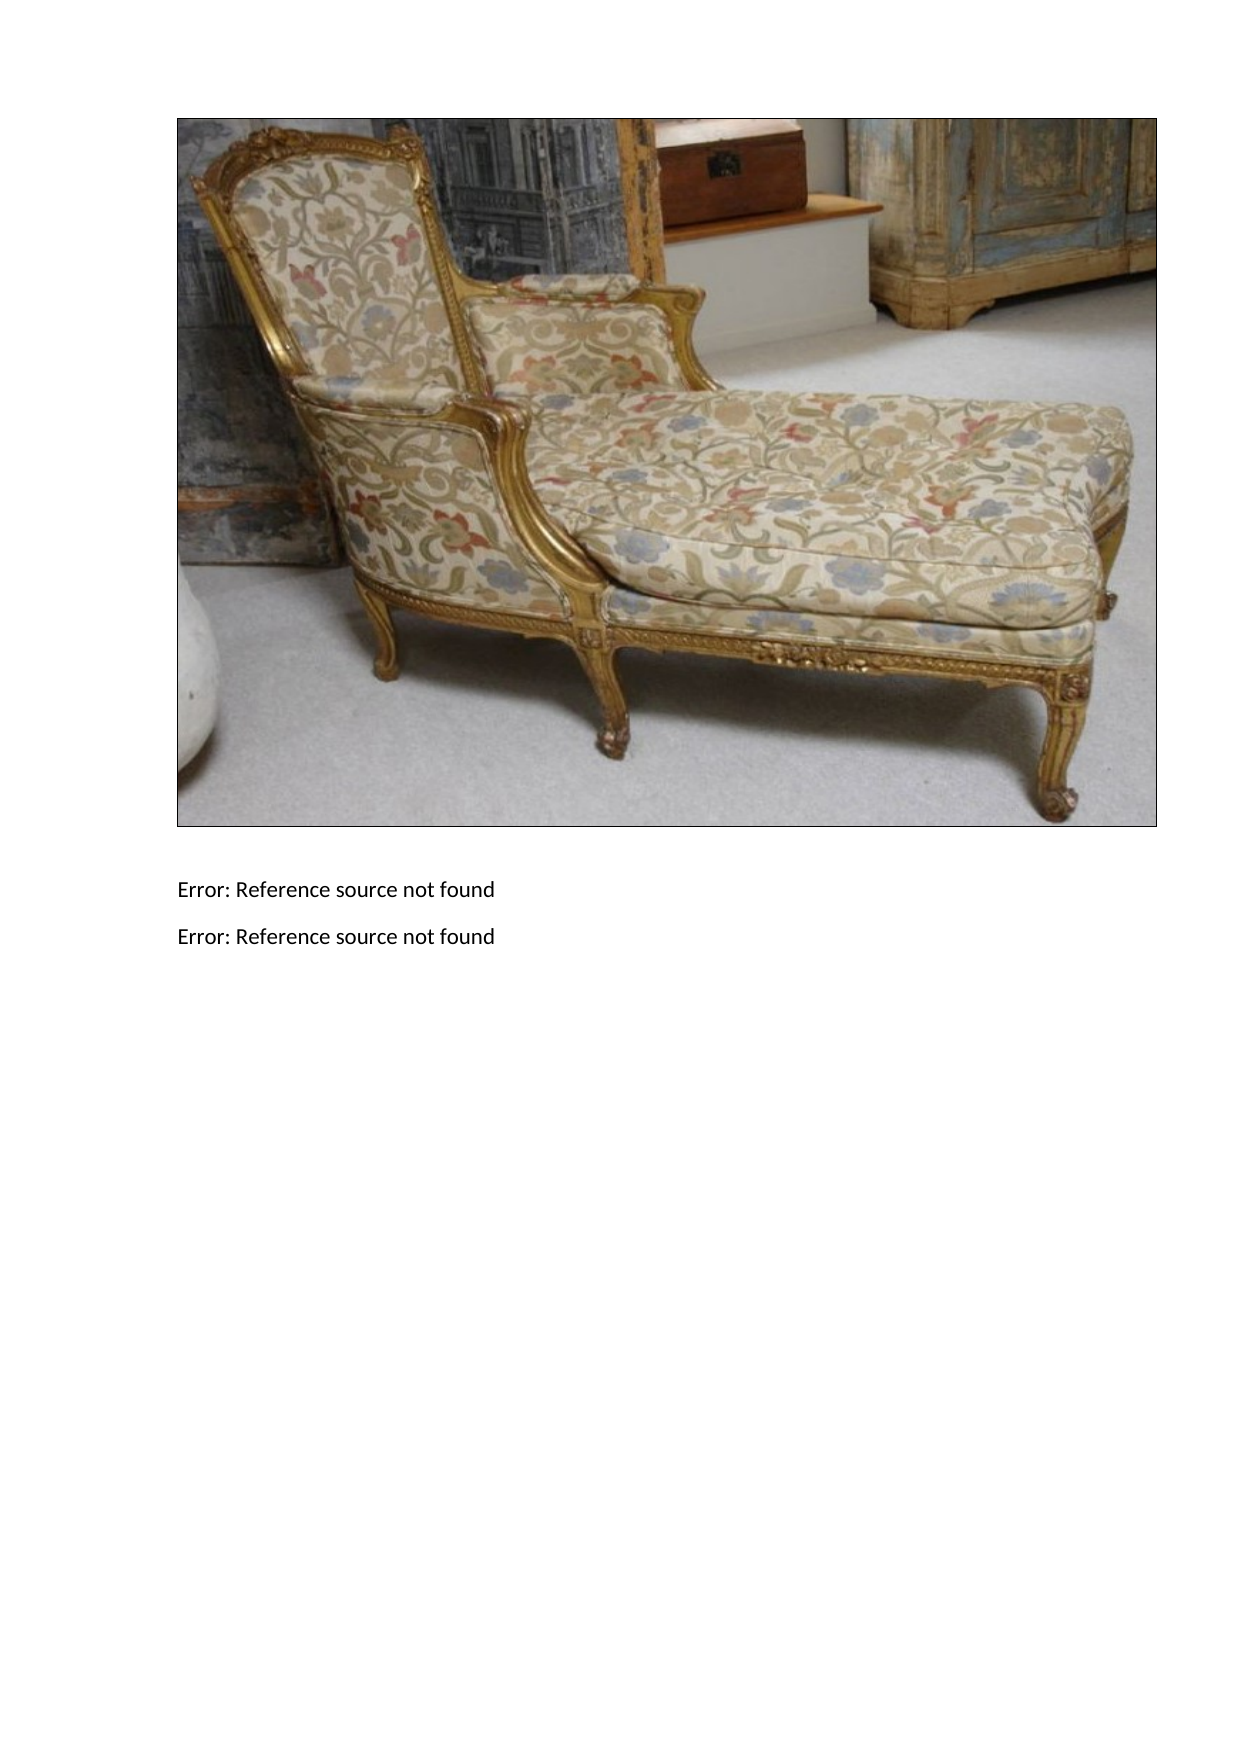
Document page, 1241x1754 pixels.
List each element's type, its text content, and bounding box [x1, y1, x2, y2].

picture [178, 119, 1156, 826]
